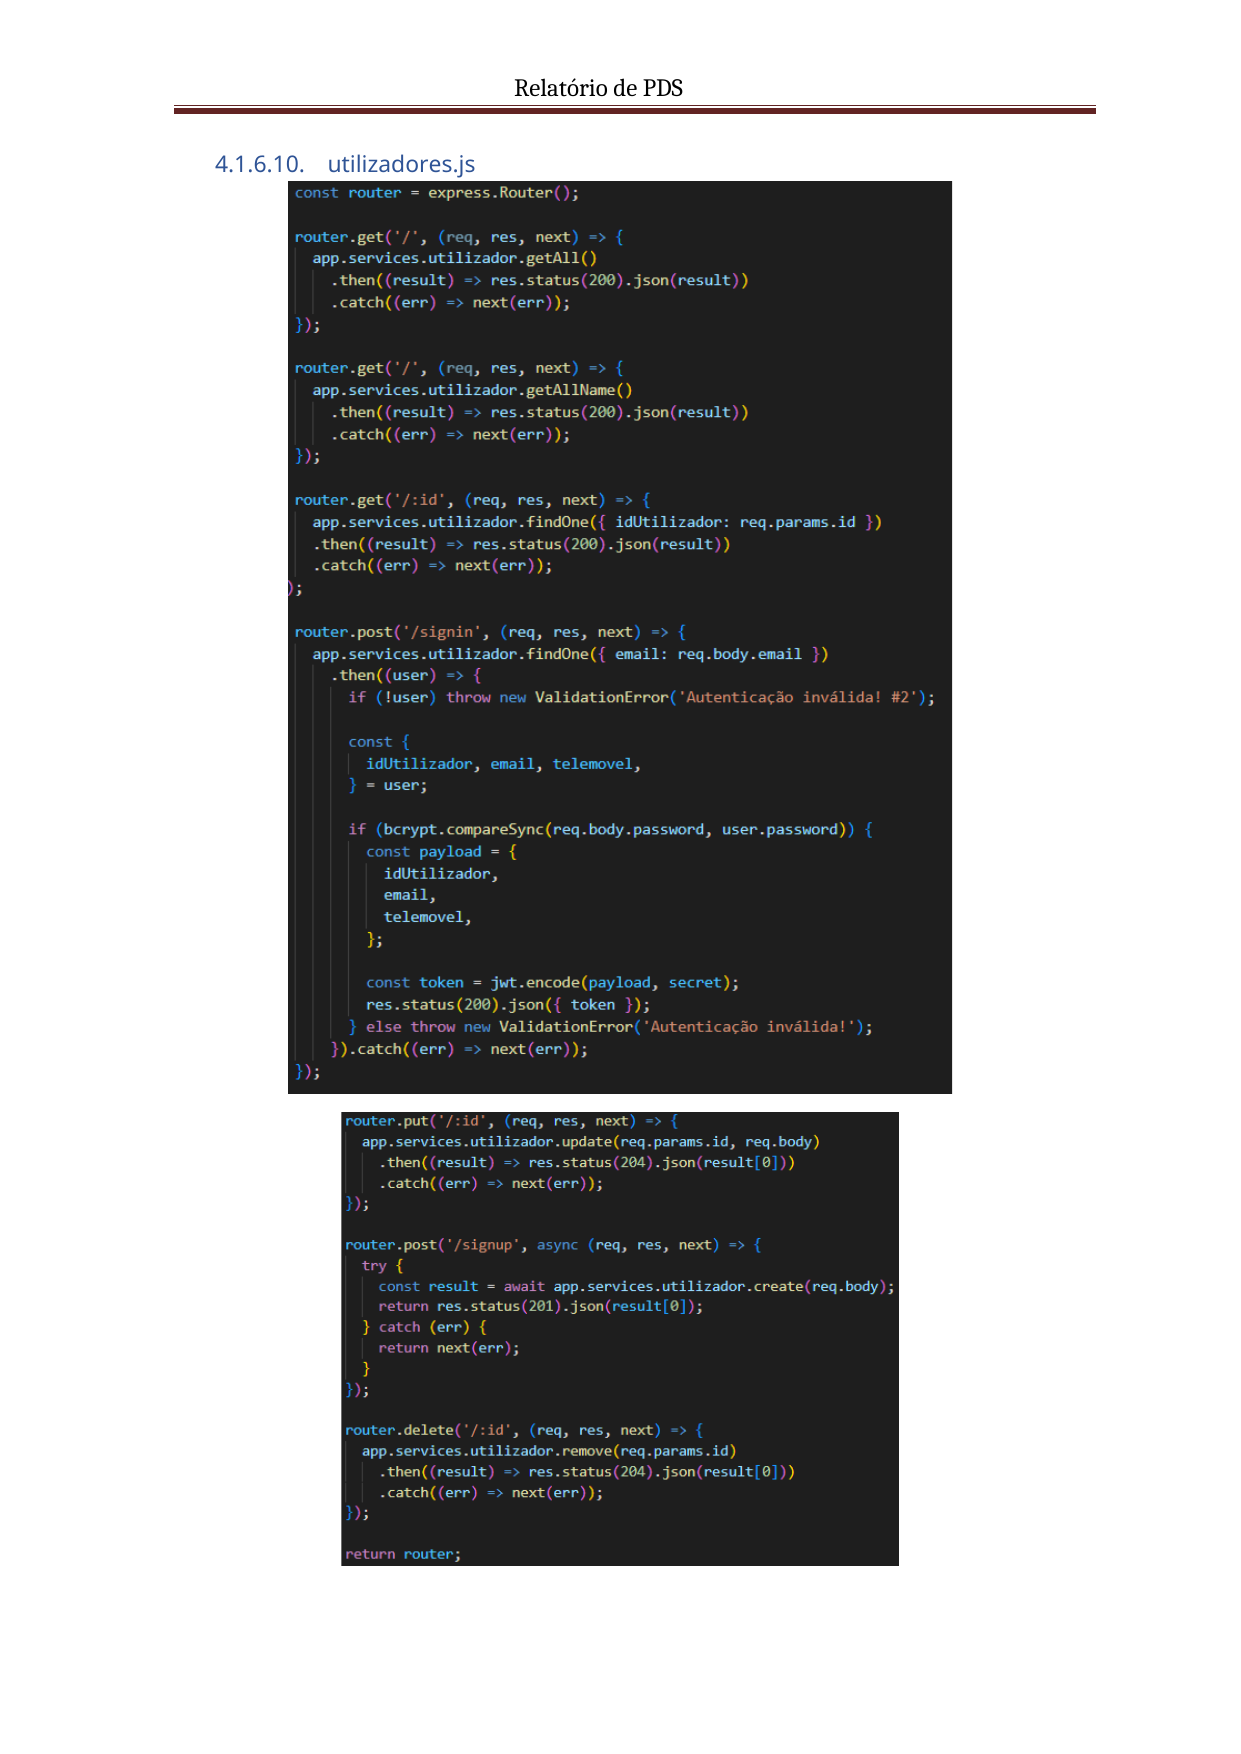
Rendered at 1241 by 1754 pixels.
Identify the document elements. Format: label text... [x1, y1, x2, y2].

picture [341, 1112, 899, 1566]
picture [288, 181, 953, 1094]
subtitle utilizadores.js [215, 148, 1063, 179]
